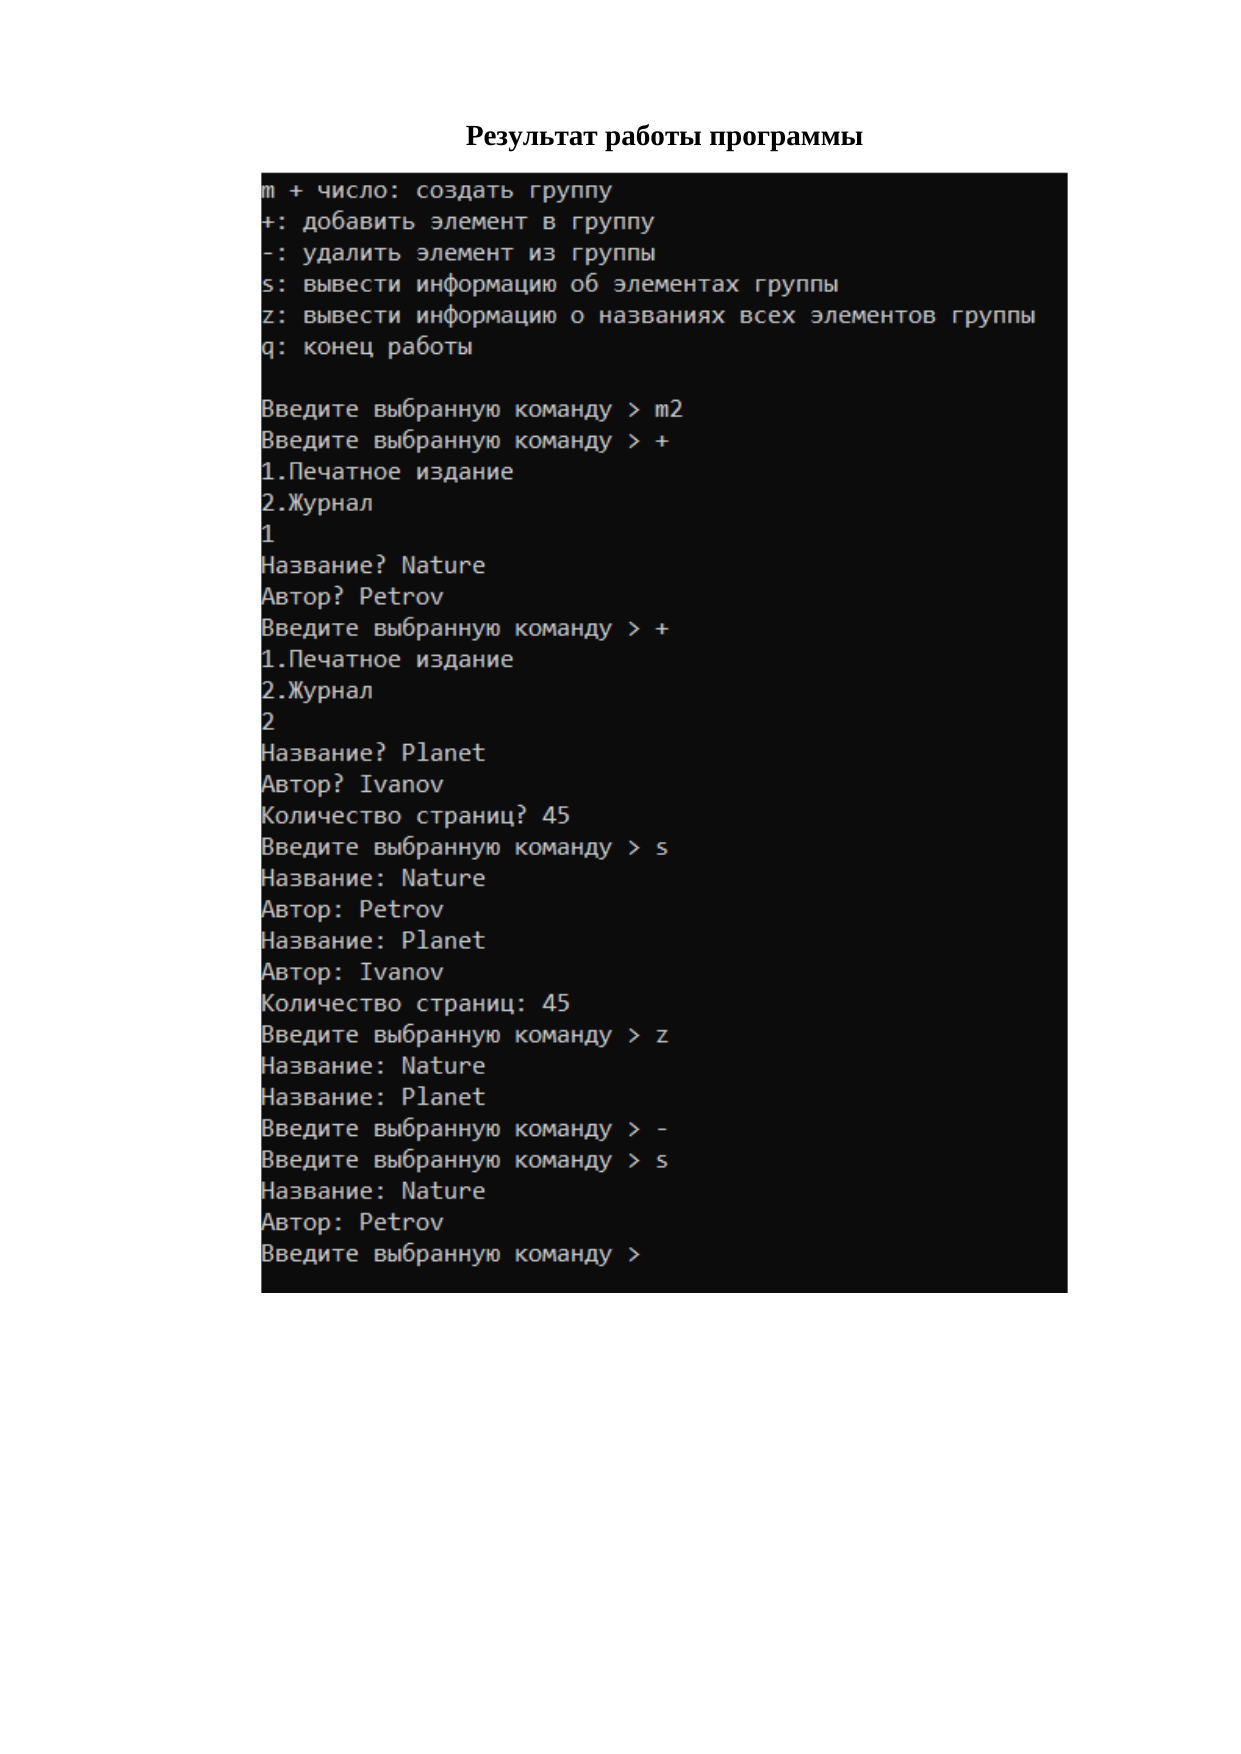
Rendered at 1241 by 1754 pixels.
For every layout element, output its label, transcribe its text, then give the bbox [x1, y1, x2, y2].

picture [261, 171, 1068, 1293]
text Результат работы программы [177, 118, 1152, 152]
